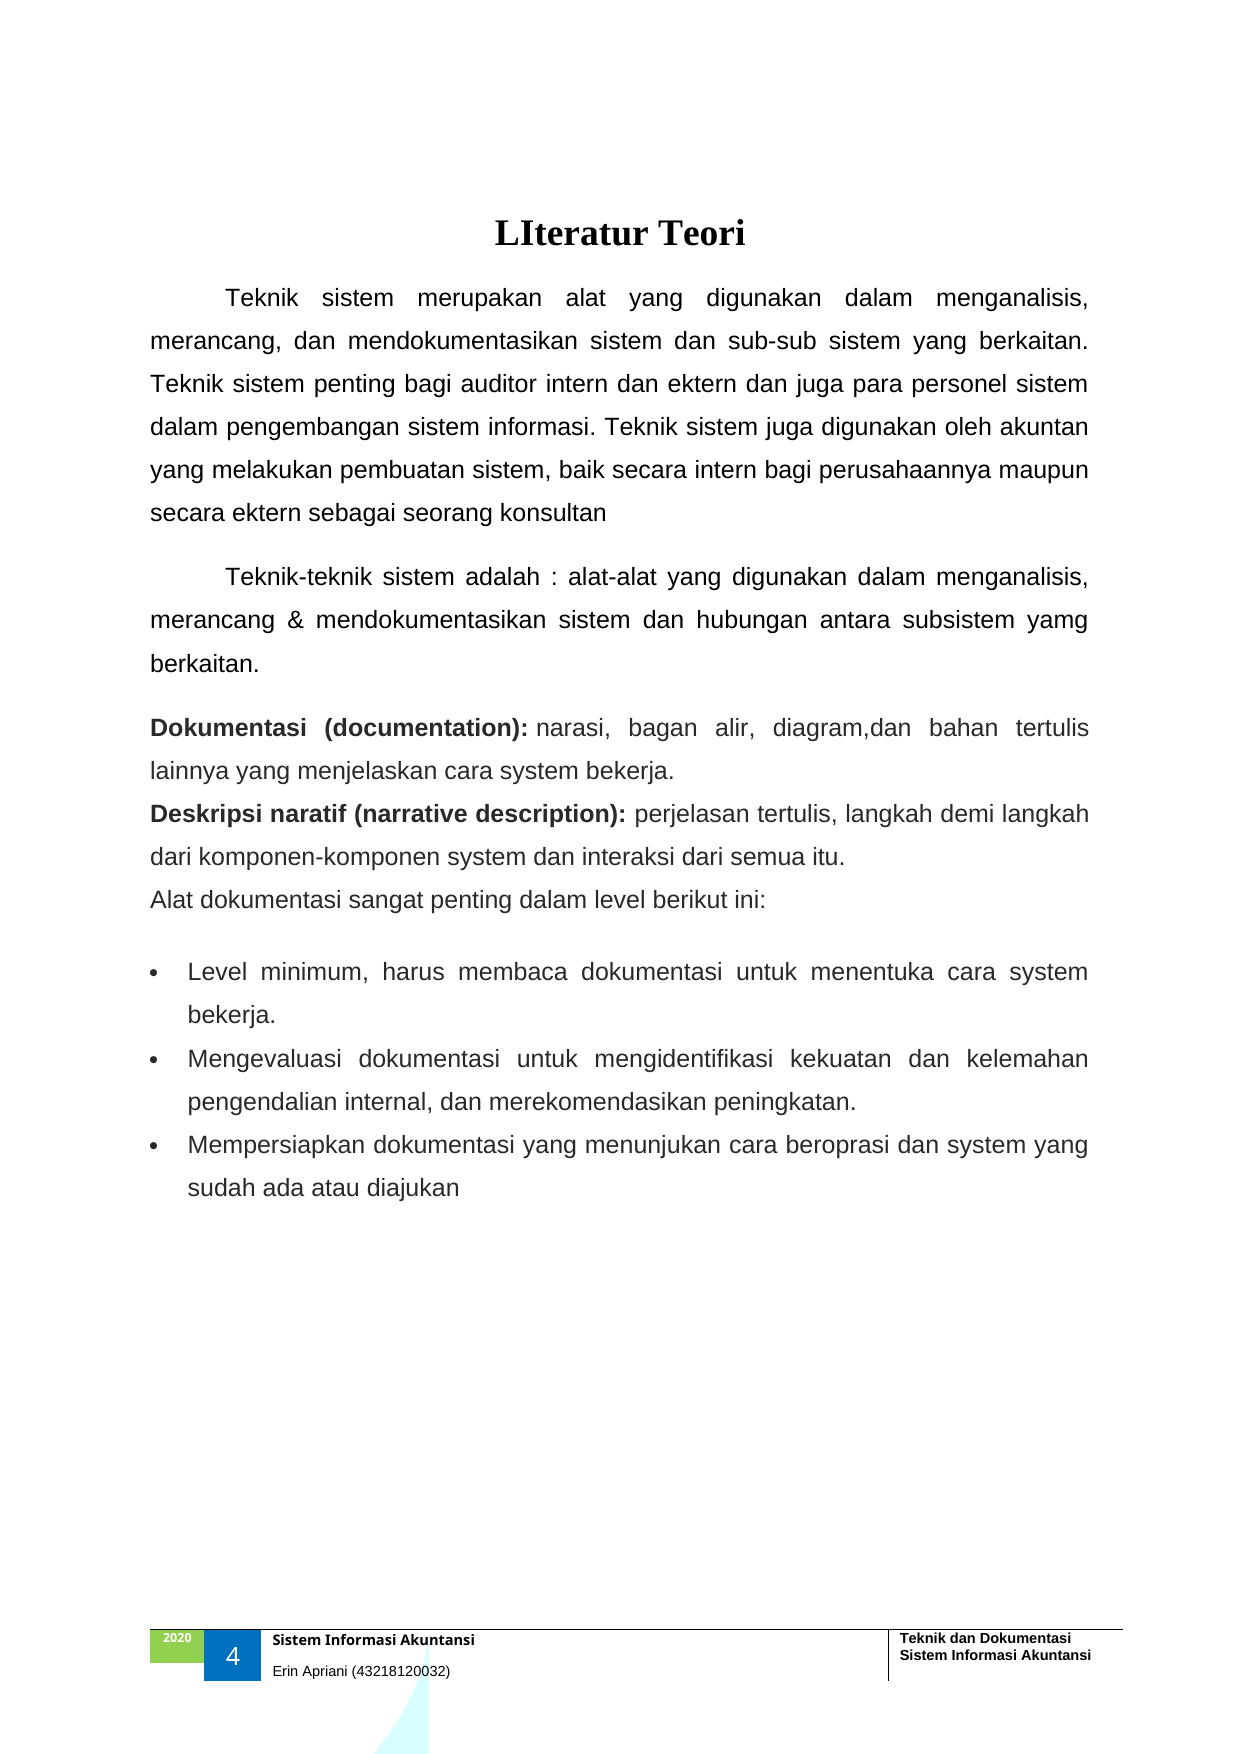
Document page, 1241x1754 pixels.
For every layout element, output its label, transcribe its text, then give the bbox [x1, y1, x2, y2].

text LIteratur Teori [150, 210, 1090, 253]
text Alat dokumentasi sangat penting dalam level berikut ini: [150, 885, 1090, 914]
text Deskripsi naratif (narrative description): perjelasan tertulis, langkah demi langkah dari komponen-komponen system dan interaksi dari semua itu. [150, 799, 1090, 871]
list Mengevaluasi dokumentasi untuk mengidentifikasi kekuatan dan kelemahan pengendalian internal, dan merekomendasikan peningkatan. [150, 1043, 1090, 1115]
text Teknik sistem merupakan alat yang digunakan dalam menganalisis, merancang, dan mendokumentasikan sistem dan sub-sub sistem yang berkaitan. Teknik sistem penting bagi auditor intern dan ektern dan juga para personel sistem dalam pengembangan sistem informasi. Teknik sistem juga digunakan oleh akuntan yang melakukan pembuatan sistem, baik secara intern bagi perusahaannya maupun secara ektern sebagai seorang konsultan [150, 283, 1090, 527]
list Mempersiapkan dokumentasi yang menunjukan cara beroprasi dan system yang sudah ada atau diajukan [150, 1130, 1090, 1202]
text Dokumentasi (documentation): narasi, bagan alir, diagram,dan bahan tertulis lainnya yang menjelaskan cara system bekerja. [150, 712, 1090, 784]
text Teknik-teknik sistem adalah : alat-alat yang digunakan dalam menganalisis, merancang & mendokumentasikan sistem dan hubungan antara subsistem yamg berkaitan. [150, 562, 1090, 677]
list Level minimum, harus membaca dokumentasi untuk menentuka cara system bekerja. [150, 957, 1090, 1029]
